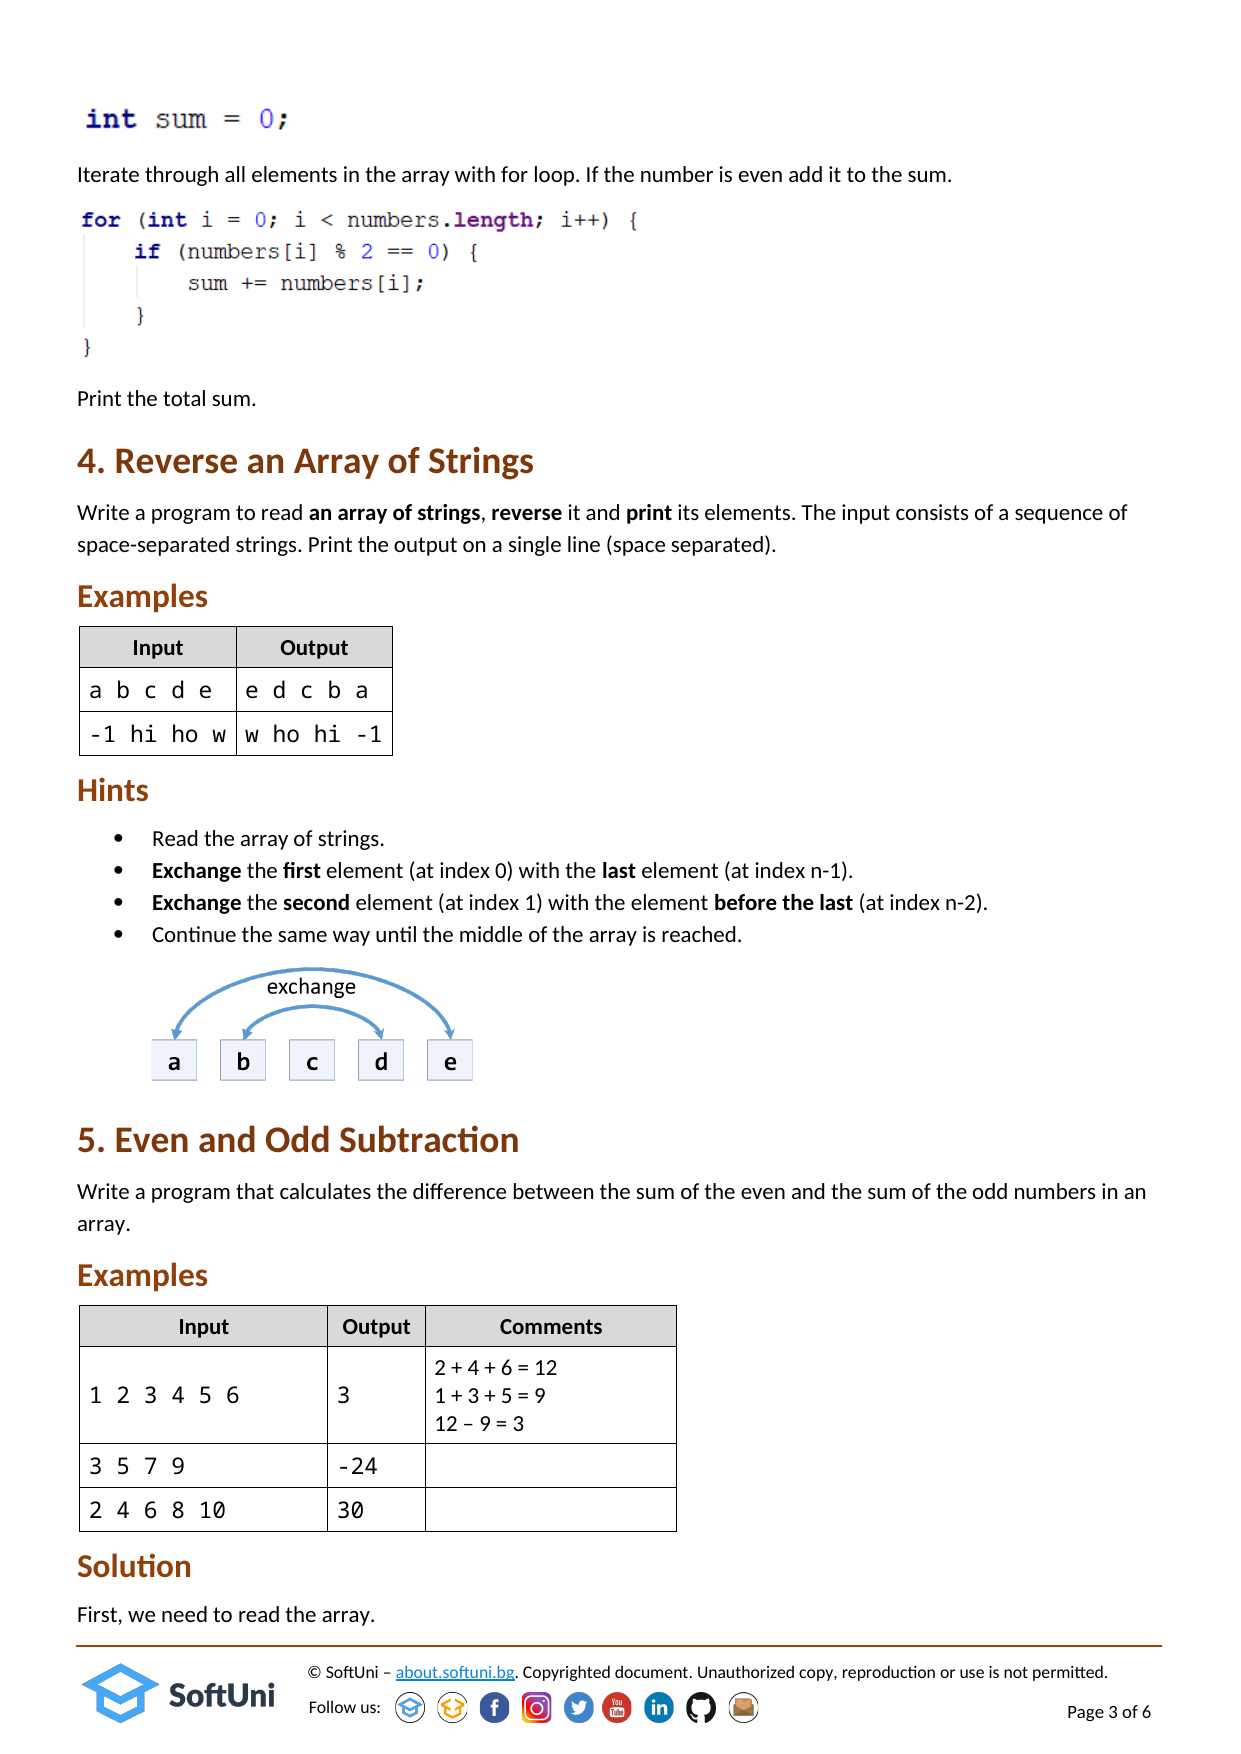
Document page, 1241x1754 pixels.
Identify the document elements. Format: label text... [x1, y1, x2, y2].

picture [76, 95, 302, 144]
picture [76, 205, 646, 368]
text First, we need to read the array. [77, 1600, 1163, 1628]
subtitle Solution [77, 1545, 1163, 1586]
table_cell [426, 1444, 676, 1487]
text Iterate through all elements in the array with for loop. If the number is even add it to the sum. [77, 161, 1163, 188]
table_cell 2 4 6 8 10 [80, 1488, 327, 1531]
table_cell w ho hi -1 [237, 712, 392, 755]
table_cell 30 [328, 1488, 425, 1531]
picture [151, 965, 473, 1092]
subtitle Examples [77, 1254, 1163, 1295]
picture [728, 1692, 759, 1723]
picture [665, 1714, 674, 1723]
picture [395, 1692, 425, 1723]
list Exchange the first element (at index 0) with the last element (at index n-1). [114, 856, 1163, 884]
table_header Input [80, 627, 236, 667]
table_cell a b c d e [80, 668, 236, 711]
table_header Output [328, 1306, 425, 1346]
table_cell 3 5 7 9 [80, 1444, 327, 1487]
list Exchange the second element (at index 1) with the element before the last (at index n-2). [114, 888, 1163, 916]
picture [602, 1692, 632, 1723]
table_header Input [80, 1306, 327, 1346]
table_cell 1 2 3 4 5 6 [80, 1347, 327, 1443]
picture [437, 1692, 468, 1723]
list Continue the same way until the middle of the array is reached. [114, 920, 1163, 948]
table_cell -24 [328, 1444, 425, 1487]
table_cell 2 + 4 + 6 = 12 1 + 3 + 5 = 9 12 – 9 = 3 [426, 1347, 676, 1443]
list Read the array of strings. [114, 824, 1163, 852]
table_cell -1 hi ho w [80, 712, 236, 755]
table_cell [426, 1488, 676, 1531]
picture [479, 1692, 510, 1723]
subtitle Even and Odd Subtraction [77, 1116, 1163, 1162]
table_cell e d c b a [237, 668, 392, 711]
picture [658, 1705, 667, 1714]
picture [564, 1692, 594, 1723]
picture [686, 1692, 716, 1723]
picture [665, 1692, 674, 1701]
table_cell 3 [328, 1347, 425, 1443]
text Write a program to read an array of strings, reverse it and print its elements. The input consists of a sequence of space-separated strings. Print the output on a single line (space separated). [77, 498, 1163, 558]
picture [75, 1658, 281, 1729]
table_header Output [237, 627, 392, 667]
text Print the total sum. [77, 384, 1163, 412]
picture [522, 1692, 552, 1723]
picture [644, 1714, 653, 1723]
table_header Comments [426, 1306, 676, 1346]
subtitle Examples [77, 575, 1163, 616]
picture [644, 1692, 653, 1701]
subtitle Hints [77, 768, 1163, 809]
text Write a program that calculates the difference between the sum of the even and the sum of the odd numbers in an array. [77, 1177, 1163, 1237]
subtitle Reverse an Array of Strings [77, 437, 1163, 483]
